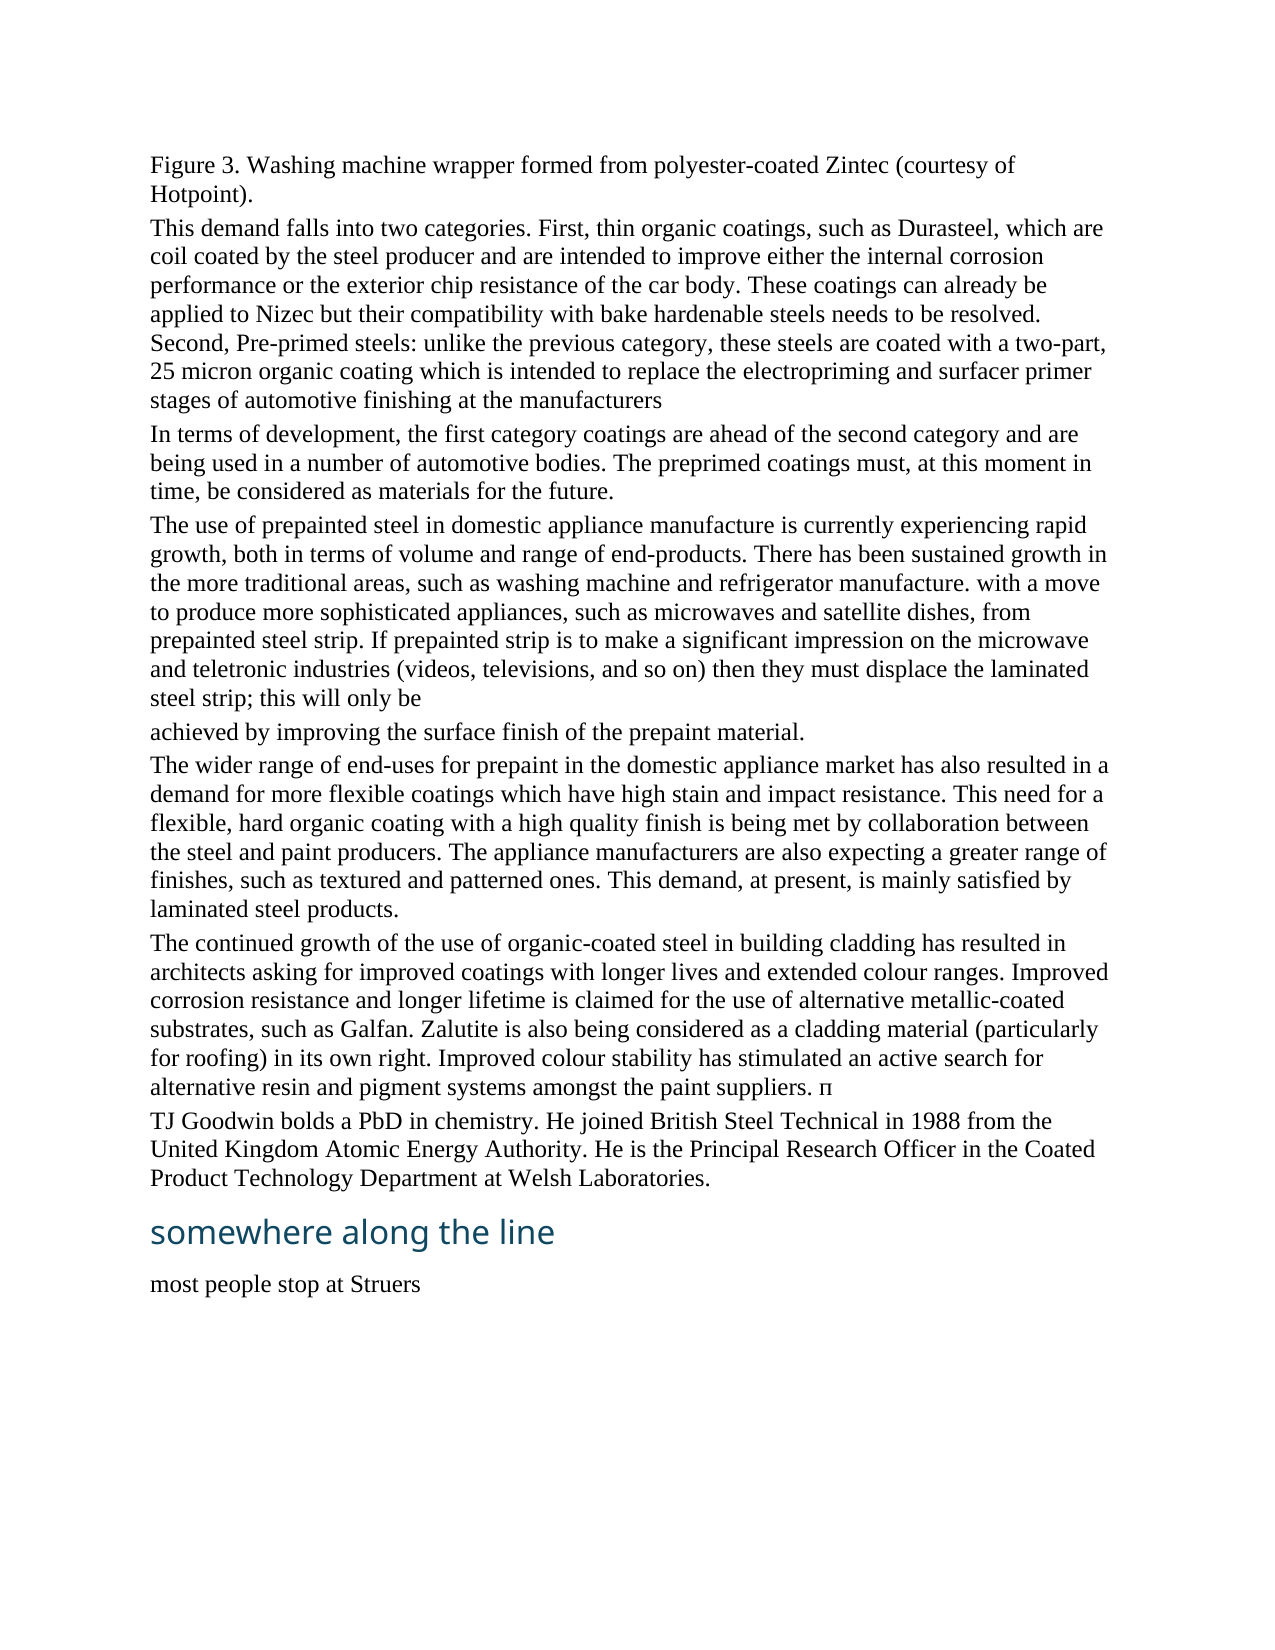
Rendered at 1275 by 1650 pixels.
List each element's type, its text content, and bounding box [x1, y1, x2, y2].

text The wider range of end-uses for prepaint in the domestic appliance market has also resulted in a demand for more flexible coatings which have high stain and impact resistance. This need for a flexible, hard organic coating with a high quality finish is being met by collaboration between the steel and paint producers. The appliance manufacturers are also expecting a greater range of finishes, such as textured and patterned ones. This demand, at present, is mainly satisfied by laminated steel products. [150, 751, 1125, 923]
text The use of prepainted steel in domestic appliance manufacture is currently experiencing rapid growth, both in terms of volume and range of end-products. There has been sustained growth in the more traditional areas, such as washing machine and refrigerator manufacture. with a move to produce more sophisticated appliances, such as microwaves and satellite dishes, from prepainted steel strip. If prepainted strip is to make a significant impression on the microwave and teletronic industries (videos, televisions, and so on) then they must displace the laminated steel strip; this will only be [150, 510, 1125, 712]
text This demand falls into two categories. First, thin organic coatings, such as Durasteel, which are coil coated by the steel producer and are intended to improve either the internal corrosion performance or the exterior chip resistance of the car body. These coatings can already be applied to Nizec but their compatibility with bake hardenable steels needs to be resolved. Second, Pre-primed steels: unlike the previous category, these steels are coated with a two-part, 25 micron organic coating which is intended to replace the electropriming and surfacer primer stages of automotive finishing at the manufacturers [150, 213, 1125, 414]
text most people stop at Struers [150, 1269, 1125, 1298]
text The continued growth of the use of organic-coated steel in building cladding has resulted in architects asking for improved coatings with longer lives and extended colour ranges. Improved corrosion resistance and longer lifetime is claimed for the use of alternative metallic-coated substrates, such as Galfan. Zalutite is also being considered as a cladding material (particularly for roofing) in its own right. Improved colour stability has stimulated an active search for alternative resin and pigment systems amongst the paint suppliers. п [150, 928, 1125, 1101]
subtitle somewhere along the line [150, 1209, 1125, 1254]
text Figure 3. Washing machine wrapper formed from polyester-coated Zintec (courtesy of Hotpoint). [150, 150, 1125, 207]
text In terms of development, the first category coatings are ahead of the second category and are being used in a number of automotive bodies. The preprimed coatings must, at this moment in time, be considered as materials for the future. [150, 419, 1125, 505]
text TJ Goodwin bolds a PbD in chemistry. He joined British Steel Technical in 1988 from the United Kingdom Atomic Energy Authority. He is the Principal Research Officer in the Coated Product Technology Department at Welsh Laboratories. [150, 1106, 1125, 1192]
text achieved by improving the surface finish of the prepaint material. [150, 717, 1125, 745]
